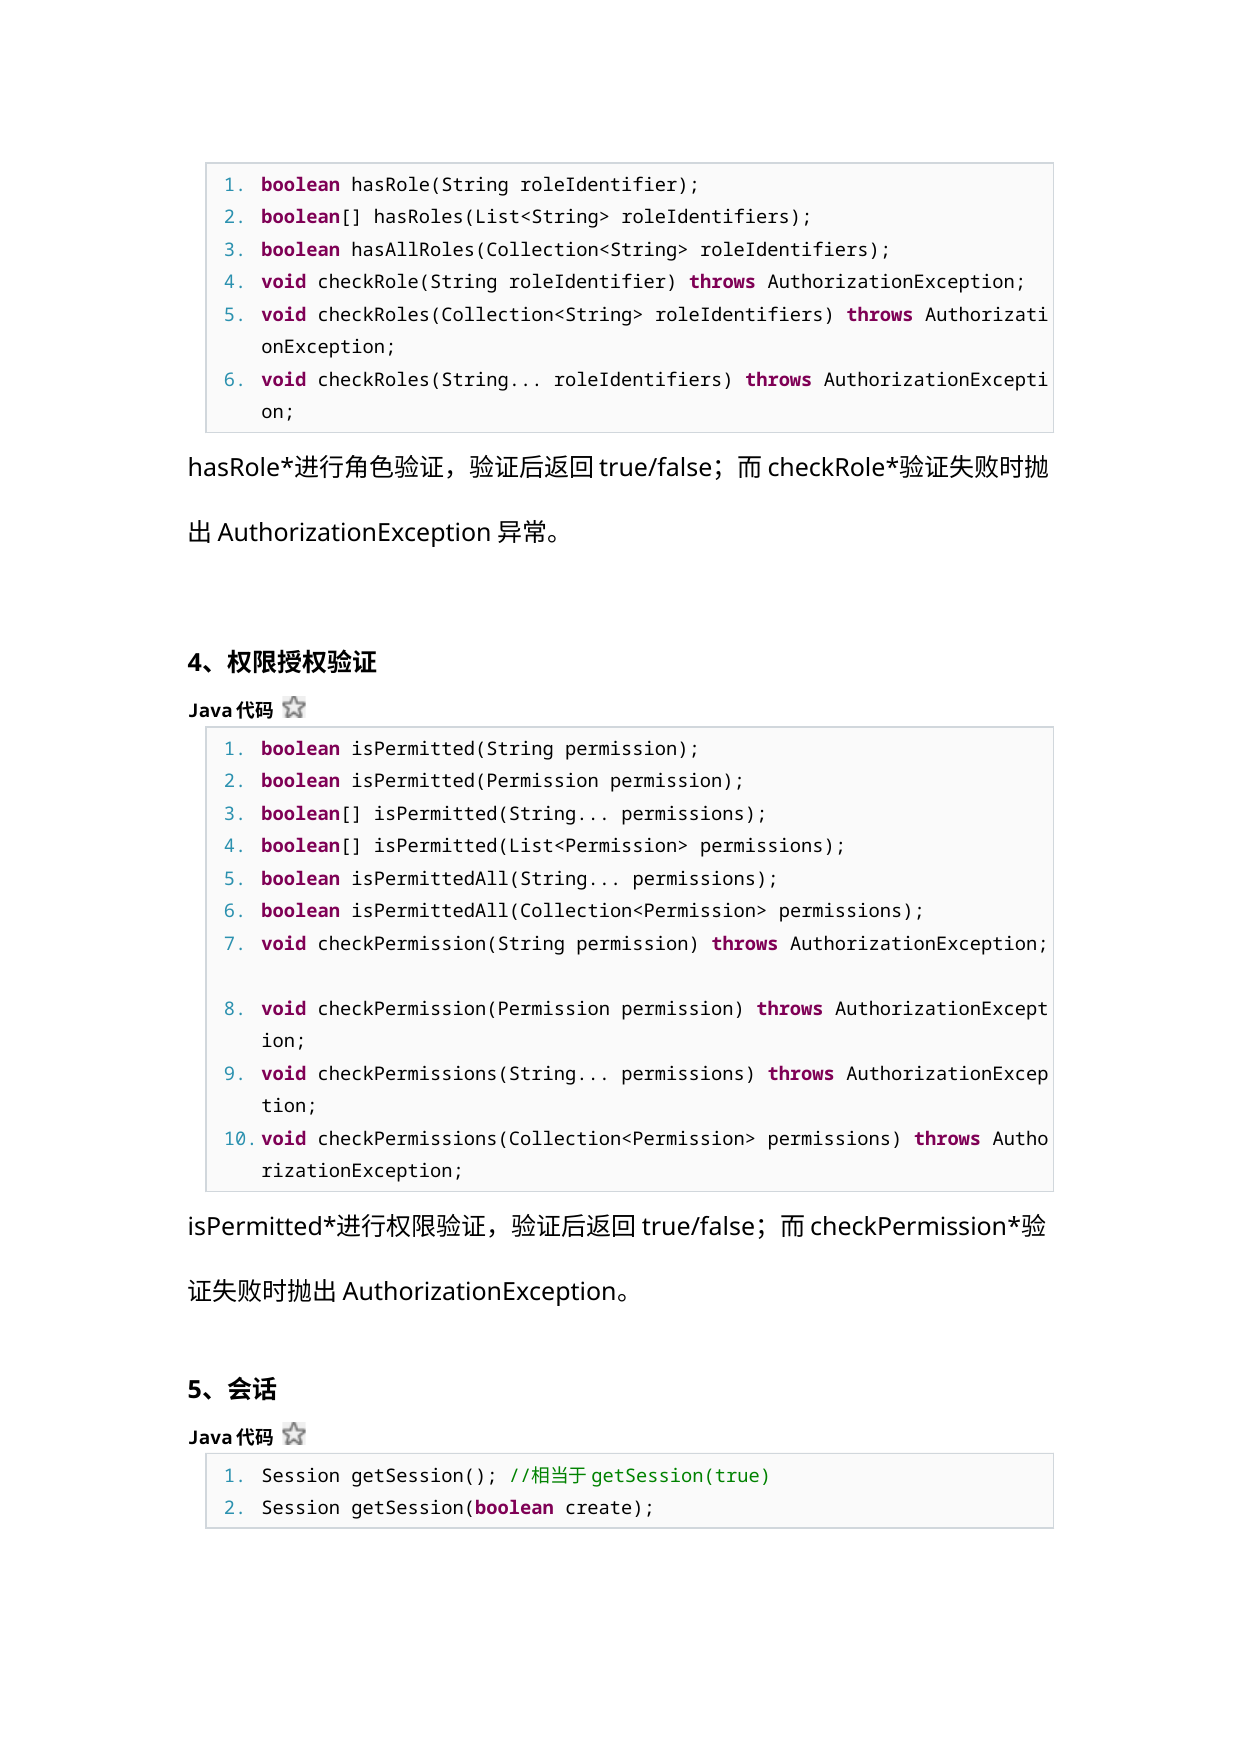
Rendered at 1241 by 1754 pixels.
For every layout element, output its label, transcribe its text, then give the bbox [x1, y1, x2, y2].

list boolean hasAllRoles(Collection<String> roleIdentifiers); [207, 227, 1053, 259]
list void checkPermission(Permission permission) throws AuthorizationException; [207, 986, 1053, 1051]
text Java代码 [187, 693, 1053, 726]
text 4、权限授权验证 [187, 628, 1053, 693]
list void checkPermissions(String... permissions) throws AuthorizationException; [207, 1051, 1053, 1116]
list boolean isPermitted(String permission); [207, 728, 1053, 758]
list void checkPermissions(Collection<Permission> permissions) throws AuthorizationException; [207, 1116, 1053, 1191]
list void checkRoles(String... roleIdentifiers) throws AuthorizationException; [207, 357, 1053, 432]
list boolean[] isPermitted(String... permissions); [207, 791, 1053, 823]
list Session getSession(); //相当于getSession(true) [207, 1454, 1053, 1485]
list boolean isPermitted(Permission permission); [207, 758, 1053, 791]
list Session getSession(boolean create); [207, 1485, 1053, 1527]
list boolean isPermittedAll(Collection<Permission> permissions); [207, 888, 1053, 921]
picture [282, 696, 306, 718]
picture [282, 1422, 306, 1445]
text isPermitted*进行权限验证，验证后返回true/false；而checkPermission*验证失败时抛出AuthorizationException。 [187, 1192, 1053, 1322]
text Java代码 [187, 1420, 1053, 1452]
list boolean[] isPermitted(List<Permission> permissions); [207, 823, 1053, 856]
list void checkRole(String roleIdentifier) throws AuthorizationException; [207, 259, 1053, 292]
text 5、会话 [187, 1355, 1053, 1420]
list void checkRoles(Collection<String> roleIdentifiers) throws AuthorizationException; [207, 292, 1053, 357]
list boolean isPermittedAll(String... permissions); [207, 856, 1053, 888]
text hasRole*进行角色验证，验证后返回true/false；而checkRole*验证失败时抛出AuthorizationException异常。 [187, 433, 1053, 563]
list boolean[] hasRoles(List<String> roleIdentifiers); [207, 194, 1053, 227]
list void checkPermission(String permission) throws AuthorizationException; [207, 921, 1053, 986]
list boolean hasRole(String roleIdentifier); [207, 164, 1053, 194]
